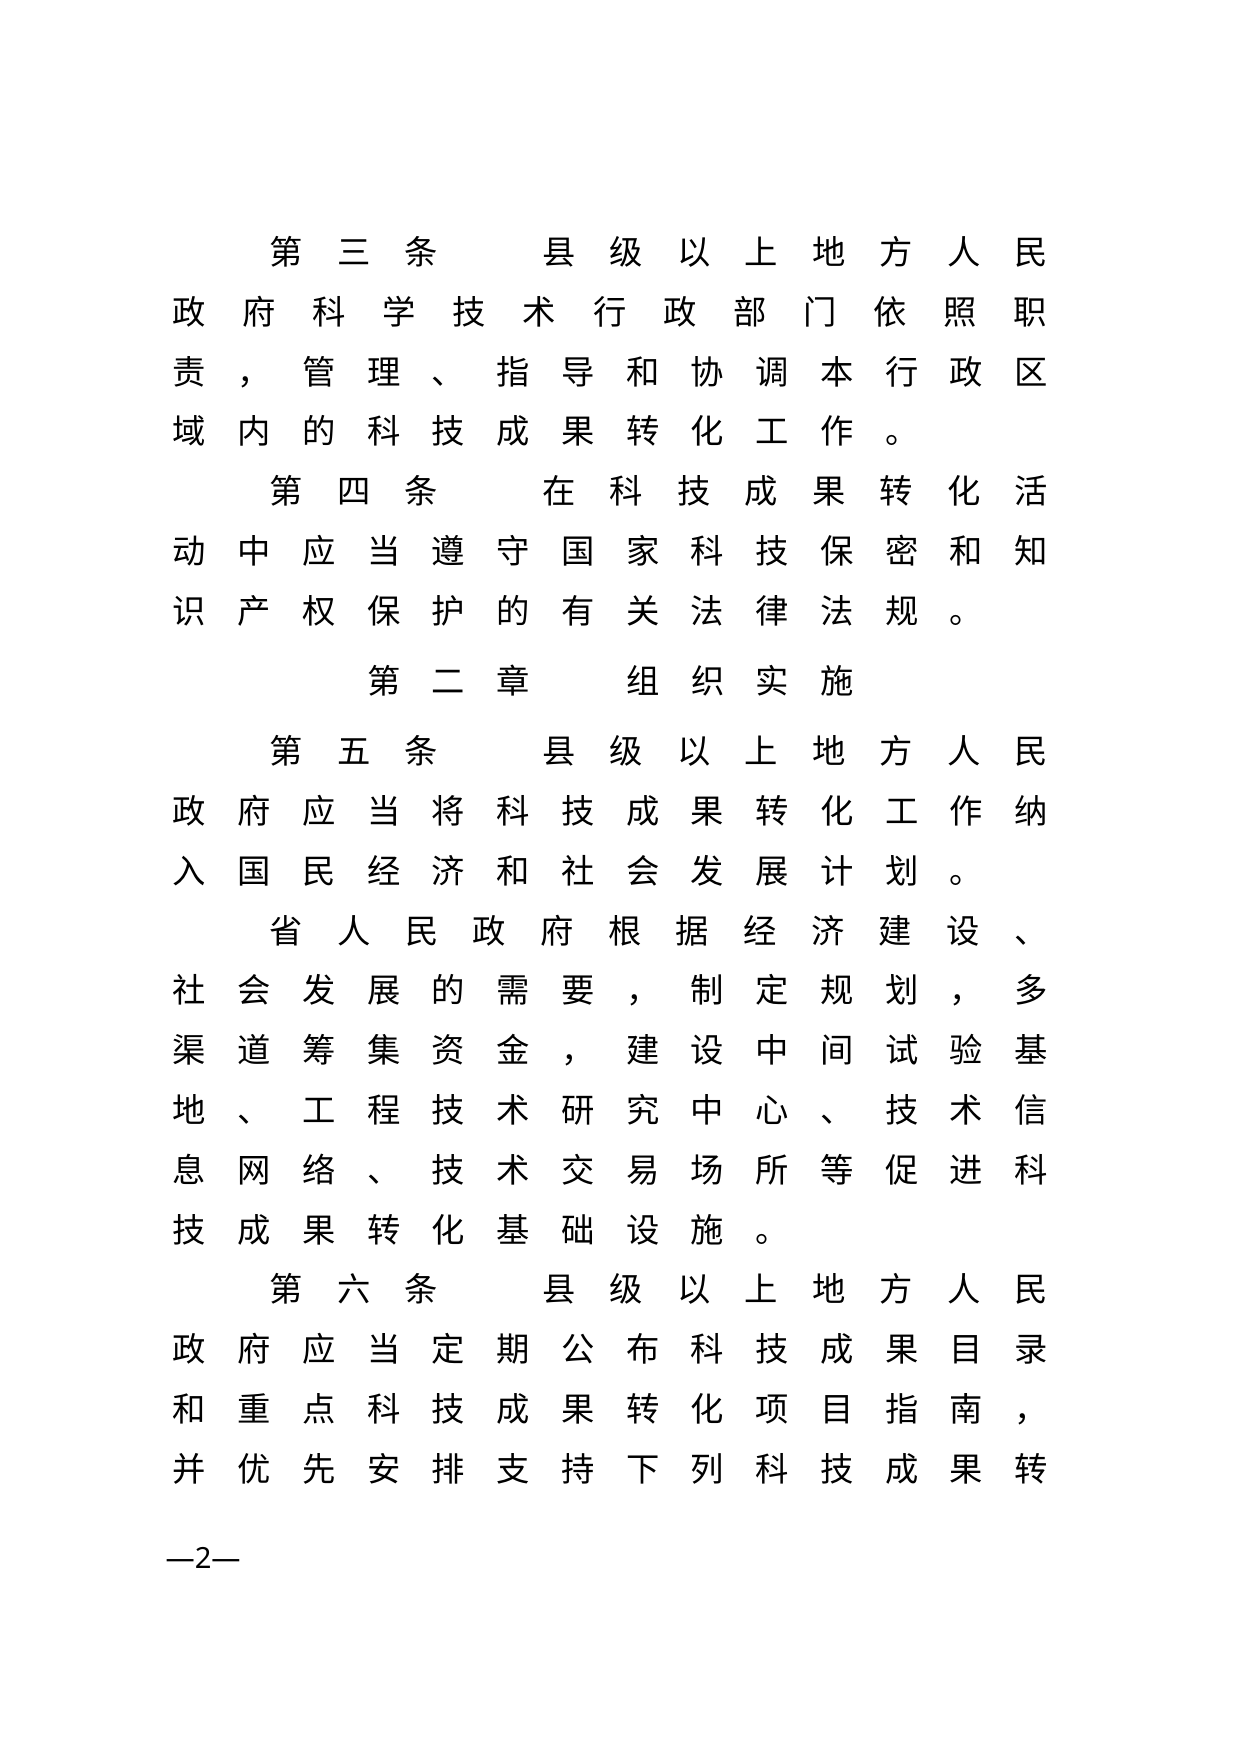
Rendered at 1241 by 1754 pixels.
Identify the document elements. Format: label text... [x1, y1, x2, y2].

text 第四条 在科技成果转化活动中应当遵守国家科技保密和知识产权保护的有关法律法规。 [172, 459, 1079, 639]
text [172, 1257, 1079, 1497]
text 省人民政府根据经济建设、社会发展的需要，制定规划，多渠道筹集资金，建设中间试验基地、工程技术研究中心、技术信息网络、技术交易场所等促进科技成果转化基础设施。 [172, 899, 1079, 1257]
subtitle 第二章 组织实施 [172, 649, 1079, 709]
text 第五条 县级以上地方人民政府应当将科技成果转化工作纳入国民经济和社会发展计划。 [172, 719, 1079, 899]
text 第三条 县级以上地方人民政府科学技术行政部门依照职责，管理、指导和协调本行政区域内的科技成果转化工作。 [172, 220, 1079, 459]
